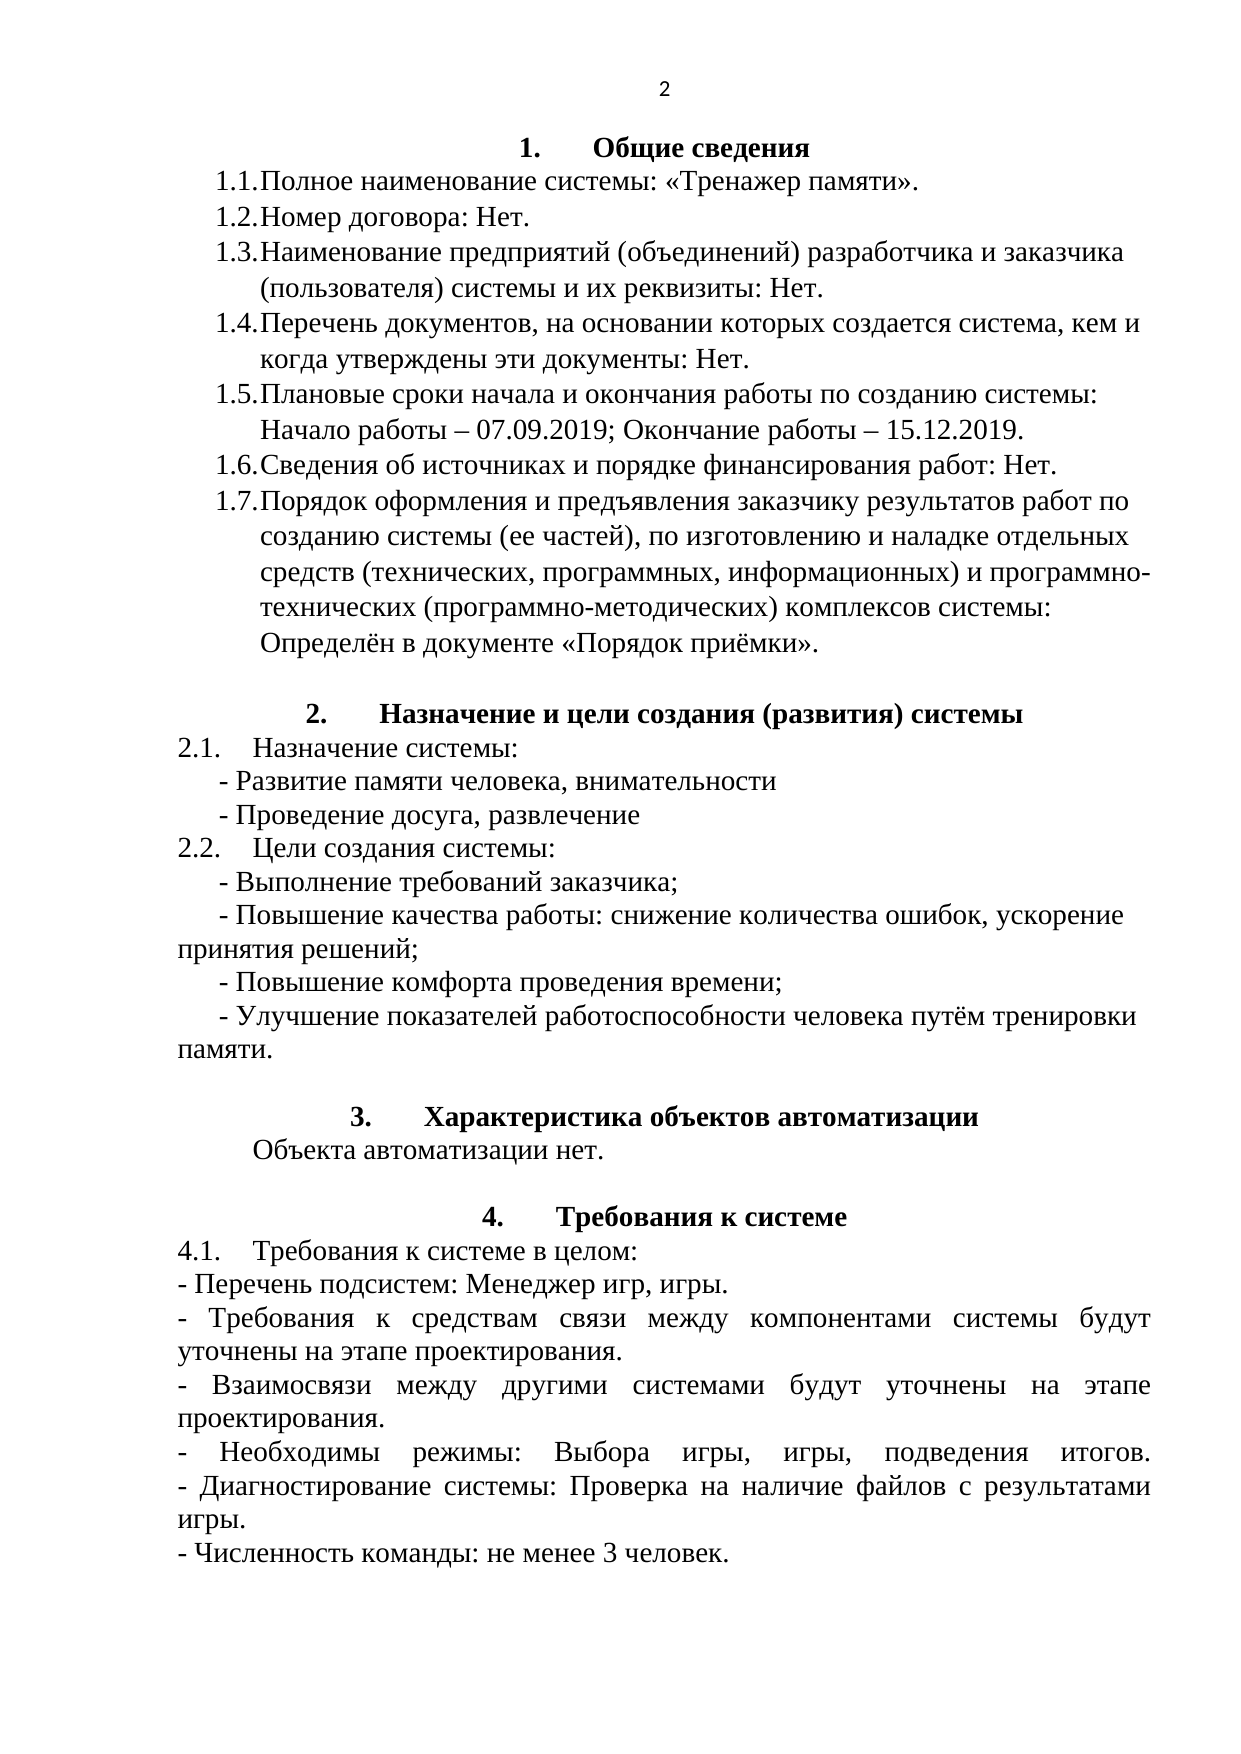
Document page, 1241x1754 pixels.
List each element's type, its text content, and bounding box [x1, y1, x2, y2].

list Цели создания системы: [177, 830, 1152, 864]
list Общие сведения [177, 130, 1152, 163]
text - Повышение комфорта проведения времени; [177, 964, 1152, 998]
list Плановые сроки начала и окончания работы по созданию системы: Начало работы – 07.09.2019; Окончание работы – 15.12.2019. [215, 376, 1152, 446]
text - Требования к средствам связи между компонентами системы будут уточнены на этапе проектирования. [177, 1300, 1152, 1367]
list Наименование предприятий (объединений) разработчика и заказчика (пользователя) системы и их реквизиты: Нет. [215, 234, 1152, 303]
list Требования к системе [177, 1199, 1152, 1233]
list Характеристика объектов автоматизации [177, 1099, 1152, 1132]
list Объекта автоматизации нет. [252, 1132, 1152, 1166]
list Номер договора: Нет. [215, 199, 1152, 232]
text - Улучшение показателей работоспособности человека путём тренировки памяти. [177, 998, 1152, 1065]
list Назначение и цели создания (развития) системы [177, 696, 1152, 730]
list Порядок оформления и предъявления заказчику результатов работ по созданию системы (ее частей), по изготовлению и наладке отдельных средств (технических, программных, информационных) и программно-технических (программно-методических) комплексов системы: Определён в документе «Порядок приёмки». [215, 483, 1152, 659]
text - Развитие памяти человека, внимательности [177, 763, 1152, 797]
list Полное наименование системы: «Тренажер памяти». [215, 163, 1152, 197]
text - Повышение качества работы: снижение количества ошибок, ускорение принятия решений; [177, 897, 1152, 964]
list Сведения об источниках и порядке финансирования работ: Нет. [215, 447, 1152, 481]
list Перечень документов, на основании которых создается система, кем и когда утверждены эти документы: Нет. [215, 305, 1152, 374]
list Назначение системы: [177, 730, 1152, 763]
text - Перечень подсистем: Менеджер игр, игры. [177, 1266, 1152, 1300]
text - Выполнение требований заказчика; [177, 864, 1152, 897]
text - Взаимосвязи между другими системами будут уточнены на этапе проектирования. - Необходимы режимы: Выбора игры, игры, подведения итогов. - Диагностирование системы: Проверка на наличие файлов с результатами игры. - Численность команды: не менее 3 человек. [177, 1367, 1152, 1568]
list Требования к системе в целом: [177, 1233, 1152, 1266]
text - Проведение досуга, развлечение [177, 797, 1152, 830]
